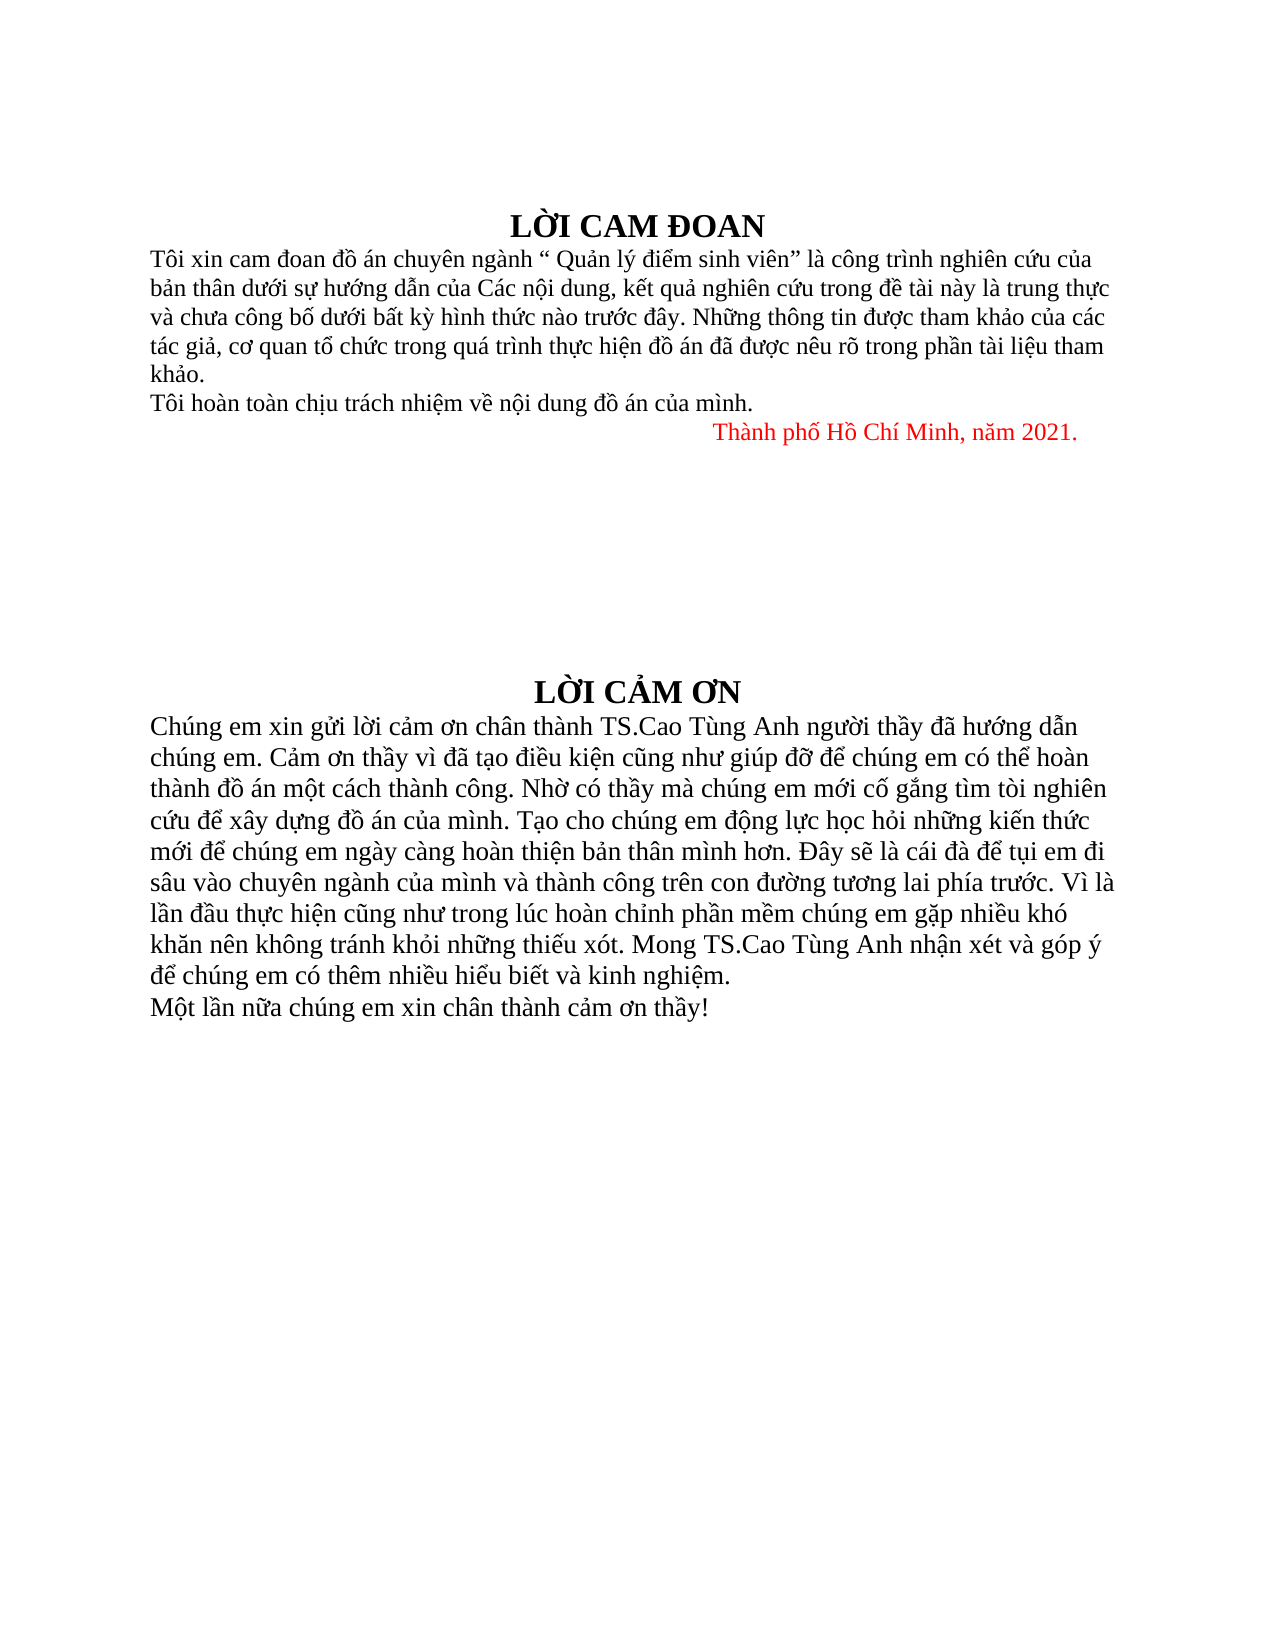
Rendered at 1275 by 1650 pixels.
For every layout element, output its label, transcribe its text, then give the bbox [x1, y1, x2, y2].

subtitle LỜI CAM ĐOAN [150, 206, 1125, 244]
text Tôi xin cam đoan đồ án chuyên ngành “ Quản lý điểm sinh viên” là công trình nghiên cứu của bản thân dưới sự hướng dẫn của Các nội dung, kết quả nghiên cứu trong đề tài này là trung thực và chưa công bố dưới bất kỳ hình thức nào trước đây. Những thông tin được tham khảo của các tác giả, cơ quan tổ chức trong quá trình thực hiện đồ án đã được nêu rõ trong phần tài liệu tham khảo. [150, 244, 1125, 388]
text Tôi hoàn toàn chịu trách nhiệm về nội dung đồ án của mình. [150, 388, 1125, 417]
text Một lần nữa chúng em xin chân thành cảm ơn thầy! [150, 991, 1125, 1022]
text Chúng em xin gửi lời cảm ơn chân thành TS.Cao Tùng Anh người thầy đã hướng dẫn chúng em. Cảm ơn thầy vì đã tạo điều kiện cũng như giúp đỡ để chúng em có thể hoàn thành đồ án một cách thành công. Nhờ có thầy mà chúng em mới cố gắng tìm tòi nghiên cứu để xây dựng đồ án của mình. Tạo cho chúng em động lực học hỏi những kiến thức mới để chúng em ngày càng hoàn thiện bản thân mình hơn. Đây sẽ là cái đà để tụi em đi sâu vào chuyên ngành của mình và thành công trên con đường tương lai phía trước. Vì là lần đầu thực hiện cũng như trong lúc hoàn chỉnh phần mềm chúng em gặp nhiều khó khăn nên không tránh khỏi những thiếu xót. Mong TS.Cao Tùng Anh nhận xét và góp ý để chúng em có thêm nhiều hiểu biết và kinh nghiệm. [150, 710, 1125, 991]
text Thành phố Hồ Chí Minh, năm 2021. [712, 417, 1125, 446]
subtitle LỜI CẢM ƠN [150, 672, 1125, 710]
